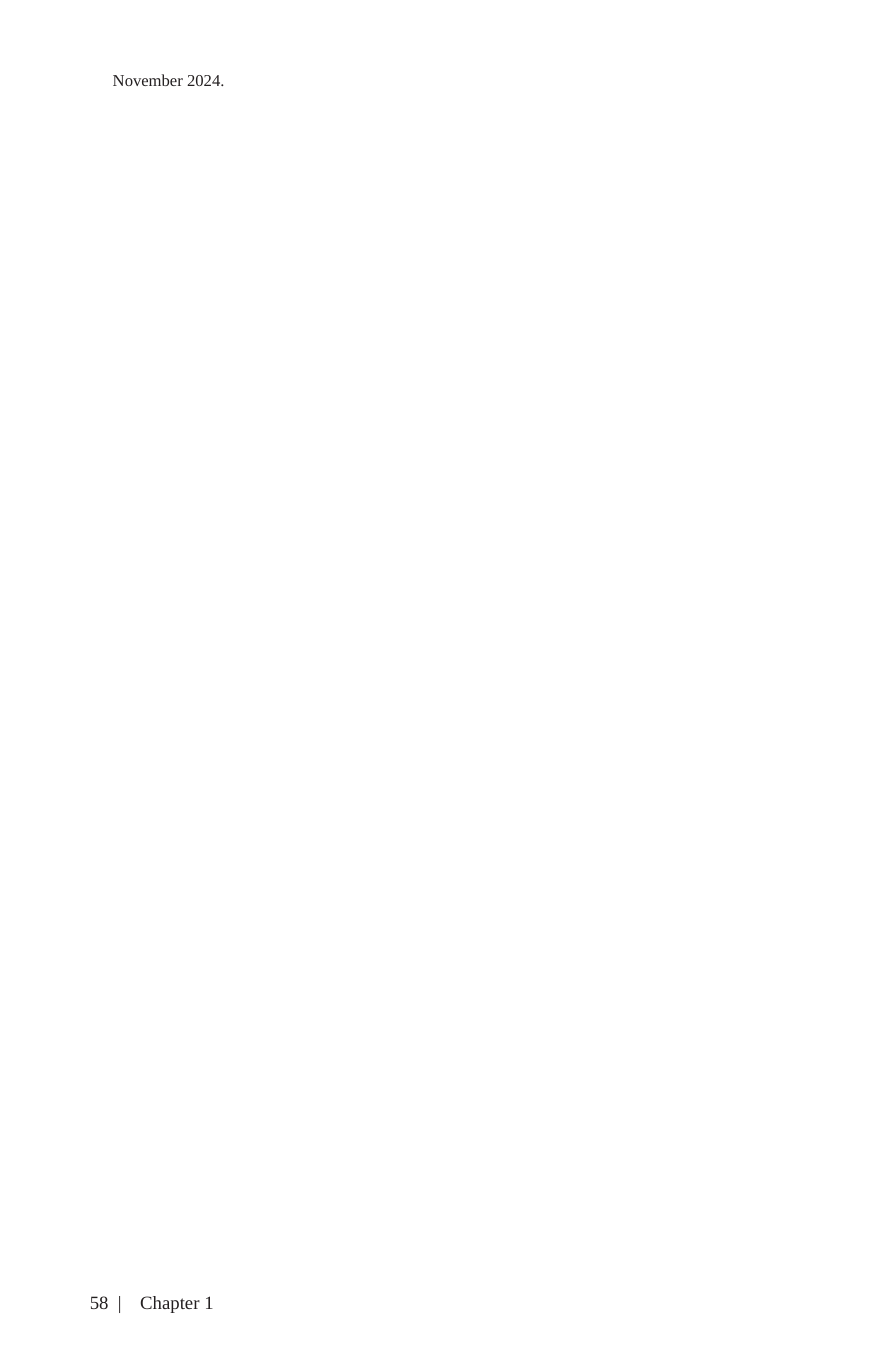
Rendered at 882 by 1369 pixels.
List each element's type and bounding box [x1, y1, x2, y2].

text [112, 71, 831, 90]
